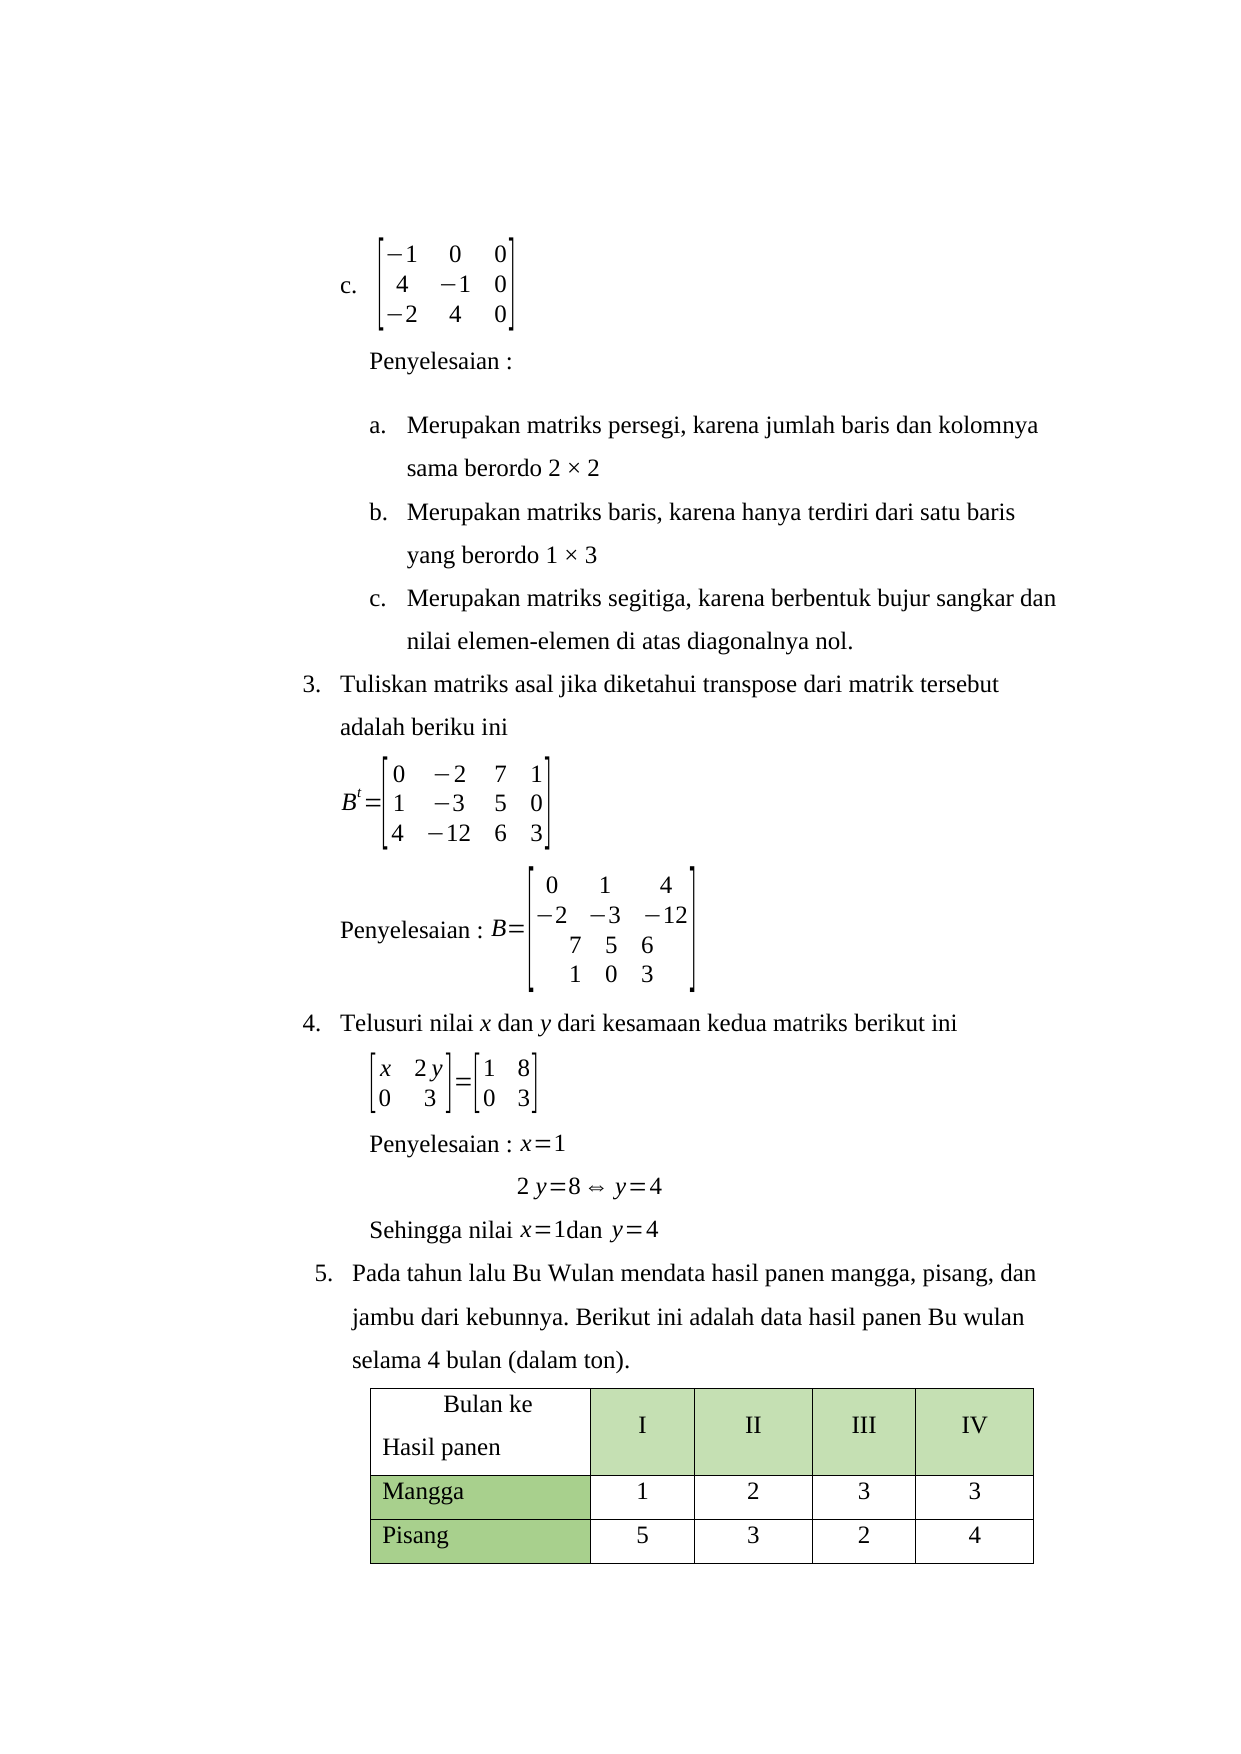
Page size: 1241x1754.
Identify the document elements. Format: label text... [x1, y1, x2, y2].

table_cell 2 [695, 1476, 812, 1519]
text Penyelesaian : [369, 346, 1063, 375]
list Penyelesaian : [340, 866, 1063, 994]
table_cell Pisang [371, 1520, 590, 1563]
table_cell 5 [591, 1520, 694, 1563]
list Pada tahun lalu Bu Wulan mendata hasil panen mangga, pisang, dan jambu dari kebunnya. Berikut ini adalah data hasil panen Bu wulan selama 4 bulan (dalam ton). [314, 1258, 1063, 1373]
table_cell 4 [916, 1520, 1033, 1563]
list Merupakan matriks baris, karena hanya terdiri dari satu baris yang berordo 1 × 3 [369, 497, 1063, 568]
list Tuliskan matriks asal jika diketahui transpose dari matrik tersebut adalah beriku ini [302, 669, 1063, 741]
table_header I [591, 1389, 694, 1475]
table_header IV [916, 1389, 1033, 1475]
table_cell Mangga [371, 1476, 590, 1519]
table_header II [695, 1389, 812, 1475]
table_cell 1 [591, 1476, 694, 1519]
list Telusuri nilai x dan y dari kesamaan kedua matriks berikut ini [302, 1008, 1063, 1037]
list Penyelesaian : [369, 1129, 1063, 1158]
list Merupakan matriks segitiga, karena berbentuk bujur sangkar dan nilai elemen-elemen di atas diagonalnya nol. [369, 583, 1063, 655]
list Sehingga nilai dan [369, 1215, 1063, 1244]
table_cell 2 [813, 1520, 915, 1563]
table_cell 3 [916, 1476, 1033, 1519]
table_cell 3 [695, 1520, 812, 1563]
table_header Bulan ke Hasil panen [371, 1389, 590, 1475]
list Merupakan matriks persegi, karena jumlah baris dan kolomnya sama berordo 2 × 2 [369, 410, 1063, 482]
table_cell 3 [813, 1476, 915, 1519]
table_header III [813, 1389, 915, 1475]
